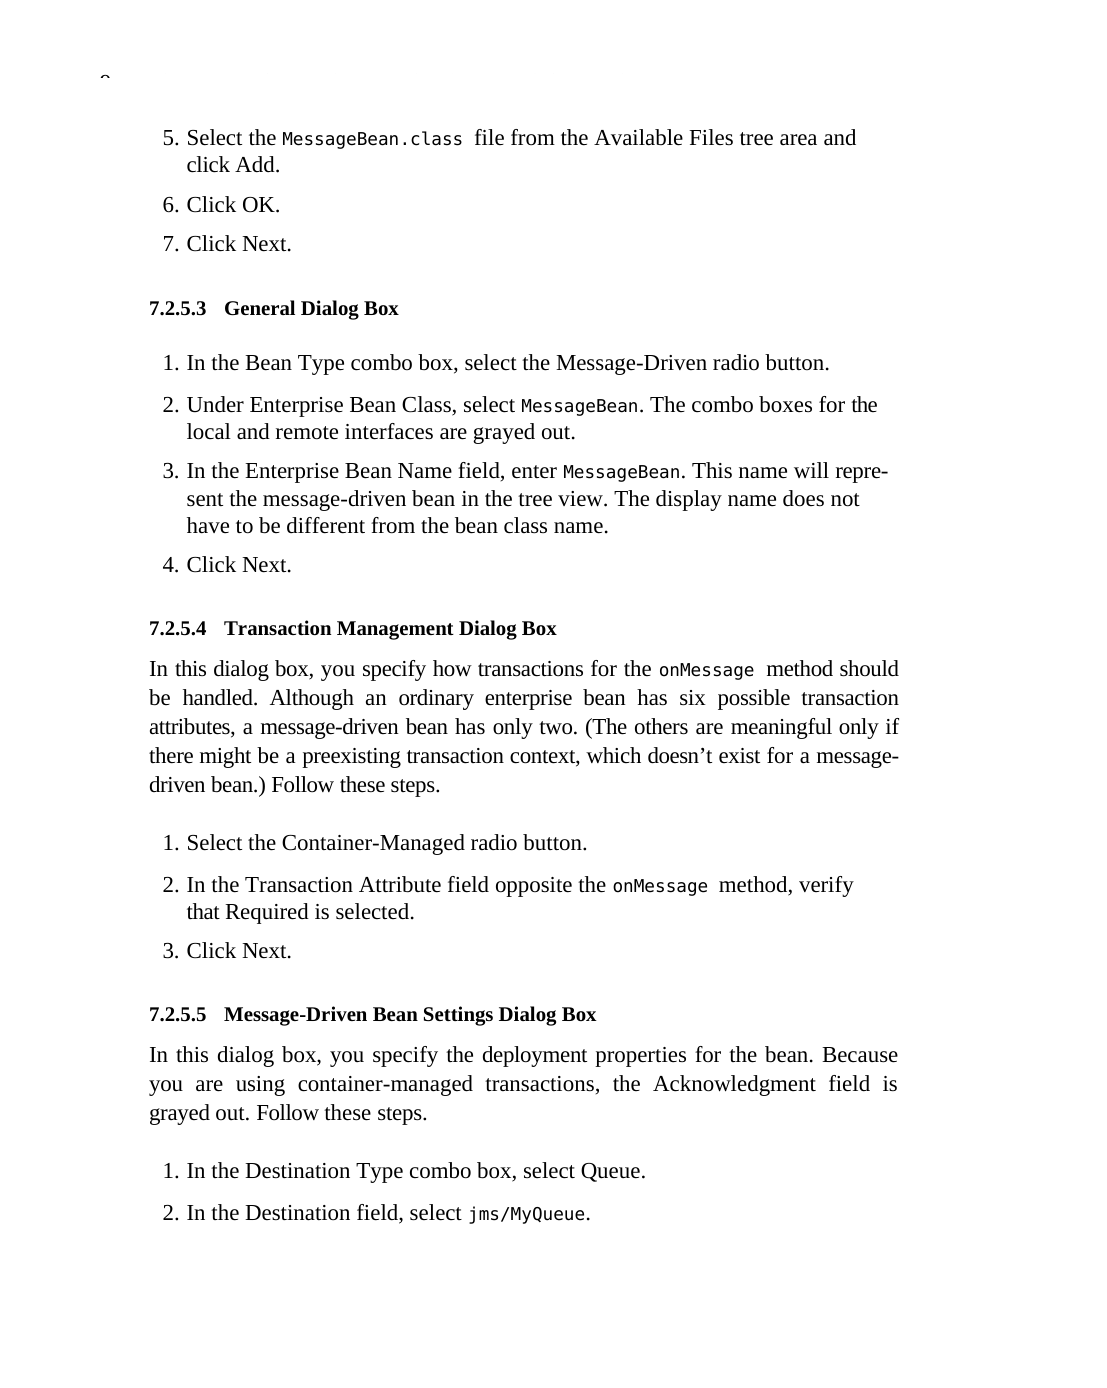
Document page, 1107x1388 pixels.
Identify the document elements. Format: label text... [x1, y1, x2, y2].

list Click Next. [162, 937, 1029, 964]
list In the Enterprise Bean Name field, enter MessageBean. This name will repre- sent the message-driven bean in the tree view. The display name does not have to be different from the bean class name. [162, 458, 890, 538]
list Select the MessageBean.class file from the Available Files tree area and click Add. [162, 124, 894, 178]
list Click OK. [162, 191, 1029, 217]
text In this dialog box, you specify how transactions for the onMessage method should be handled. Although an ordinary enterprise bean has six possible transaction attributes, a message-driven bean has only two. (The others are meaningful only if there might be a preexisting transaction context, which doesn’t exist for a message- driven bean.) Follow these steps. [149, 656, 899, 798]
list Message-Driven Bean Settings Dialog Box [149, 1002, 1029, 1026]
list Select the Container-Managed radio button. [162, 829, 1029, 855]
list Click Next. [162, 231, 1029, 257]
list Click Next. [162, 551, 1029, 577]
text In this dialog box, you specify the deployment properties for the bean. Because you are using container-managed transactions, the Acknowledgment field is grayed out. Follow these steps. [149, 1042, 899, 1126]
list General Dialog Box [149, 296, 1029, 320]
list In the Destination field, select jms/MyQueue. [162, 1199, 1029, 1225]
list Under Enterprise Bean Class, select MessageBean. The combo boxes for the local and remote interfaces are grayed out. [162, 391, 879, 444]
list In the Destination Type combo box, select Queue. [162, 1157, 1029, 1184]
list Transaction Management Dialog Box [149, 616, 1029, 640]
list In the Bean Type combo box, select the Message-Driven radio button. [162, 349, 1029, 376]
list In the Transaction Attribute field opposite the onMessage method, verify that Required is selected. [162, 871, 889, 924]
